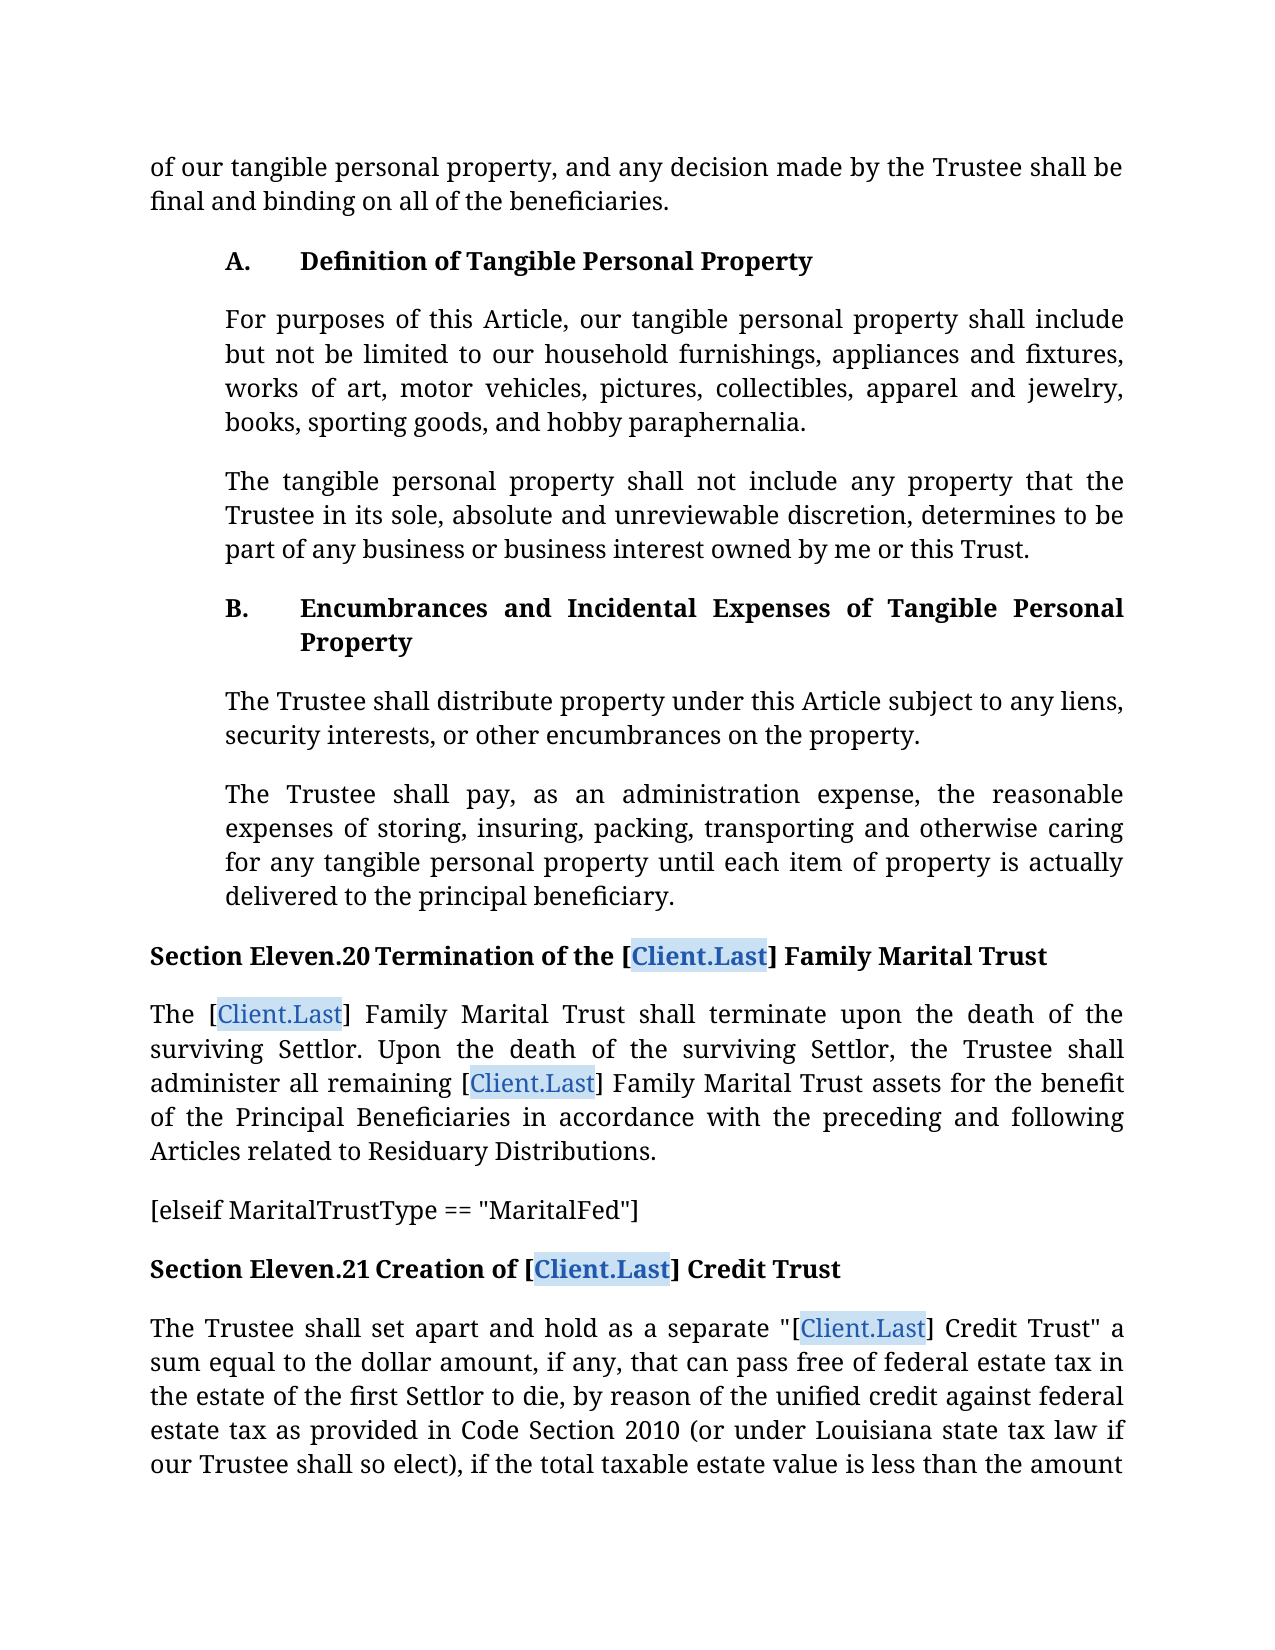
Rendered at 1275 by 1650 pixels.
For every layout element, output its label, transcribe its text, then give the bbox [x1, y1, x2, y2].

text The Family Marital Trust shall terminate upon the death of the surviving Settlor. Upon the death of the surviving Settlor, the Trustee shall administer all remaining Family Marital Trust assets for the benefit of the Principal Beneficiaries in accordance with the preceding and following Articles related to Residuary Distributions. [150, 997, 1125, 1167]
subtitle Termination of the Family Marital Trust [767, 938, 1125, 972]
text For purposes of this Article, our tangible personal property shall include but not be limited to our household furnishings, appliances and fixtures, works of art, motor vehicles, pictures, collectibles, apparel and jewelry, books, sporting goods, and hobby paraphernalia. [225, 302, 1125, 438]
subtitle Encumbrances and Incidental Expenses of Tangible Personal Property [225, 591, 1125, 659]
subtitle Creation of Credit Trust [670, 1252, 1125, 1286]
text The tangible personal property shall not include any property that the Trustee in its sole, absolute and unreviewable discretion, determines to be part of any business or business interest owned by me or this Trust. [225, 463, 1125, 566]
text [150, 1311, 1125, 1481]
text The Trustee shall distribute property under this Article subject to any liens, security interests, or other encumbrances on the property. [225, 684, 1125, 752]
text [150, 150, 1125, 218]
subtitle Creation of Credit Trust [150, 1252, 534, 1286]
text The Trustee shall pay, as an administration expense, the reasonable expenses of storing, insuring, packing, transporting and otherwise caring for any tangible personal property until each item of property is actually delivered to the principal beneficiary. [225, 777, 1125, 913]
subtitle Definition of Tangible Personal Property [225, 243, 1125, 277]
subtitle Termination of the Family Marital Trust [150, 938, 631, 972]
